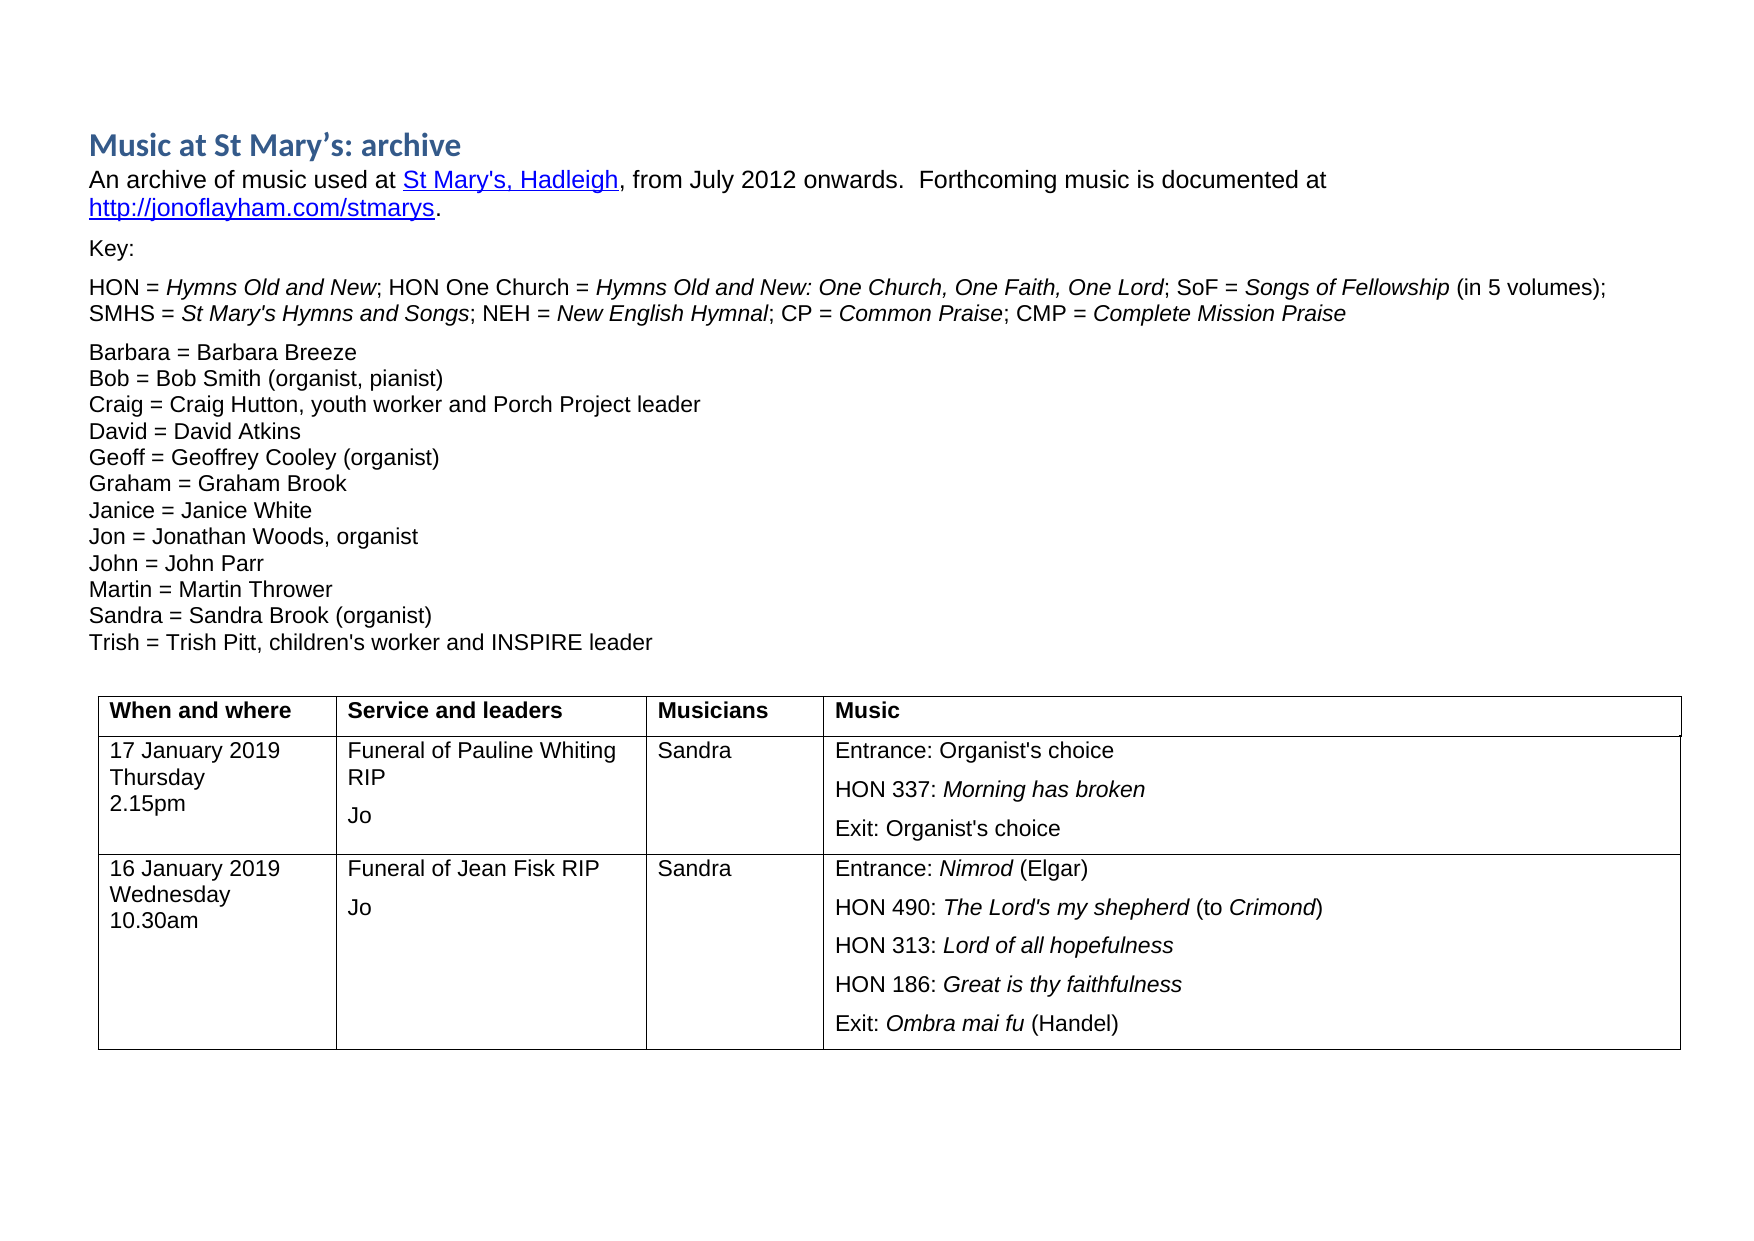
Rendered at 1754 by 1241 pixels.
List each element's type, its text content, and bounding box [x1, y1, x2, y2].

text Barbara = Barbara Breeze Bob = Bob Smith (organist, pianist) Craig = Craig Hutton, youth worker and Porch Project leader David = David Atkins Geoff = Geoffrey Cooley (organist) Graham = Graham Brook Janice = Janice White Jon = Jonathan Woods, organist John = John Parr Martin = Martin Thrower Sandra = Sandra Brook (organist) Trish = Trish Pitt, children's worker and INSPIRE leader [89, 339, 1668, 684]
table_header When and where [99, 697, 336, 736]
text An archive of music used at St Mary's, Hadleigh, from July 2012 onwards. Forthcoming music is documented at http://jonoflayham.com/stmarys. [89, 164, 1668, 222]
table_header Music [824, 697, 1681, 736]
table_cell Entrance: Nimrod (Elgar) HON 490: The Lord's my shepherd (to Crimond) HON 313: Lord of all hopefulness HON 186: Great is thy faithfulness Exit: Ombra mai fu (Handel) [824, 855, 1680, 1049]
text Key: [89, 234, 1668, 261]
table_cell Funeral of Jean Fisk RIP Jo [337, 855, 646, 1049]
subtitle Music at St Mary’s: archive [89, 124, 1668, 164]
table_cell 16 January 2019 Wednesday 10.30am [99, 855, 336, 1049]
table_cell Entrance: Organist's choice HON 337: Morning has broken Exit: Organist's choice [824, 737, 1680, 854]
table_cell Funeral of Pauline Whiting RIP Jo [337, 737, 646, 854]
text HON = Hymns Old and New; HON One Church = Hymns Old and New: One Church, One Faith, One Lord; SoF = Songs of Fellowship (in 5 volumes); SMHS = St Mary's Hymns and Songs; NEH = New English Hymnal; CP = Common Praise; CMP = Complete Mission Praise [89, 273, 1668, 326]
table_cell Sandra [647, 737, 823, 854]
table_cell 17 January 2019 Thursday 2.15pm [99, 737, 336, 854]
table_cell Sandra [647, 855, 823, 1049]
table_header Service and leaders [337, 697, 646, 736]
table_header Musicians [647, 697, 823, 736]
